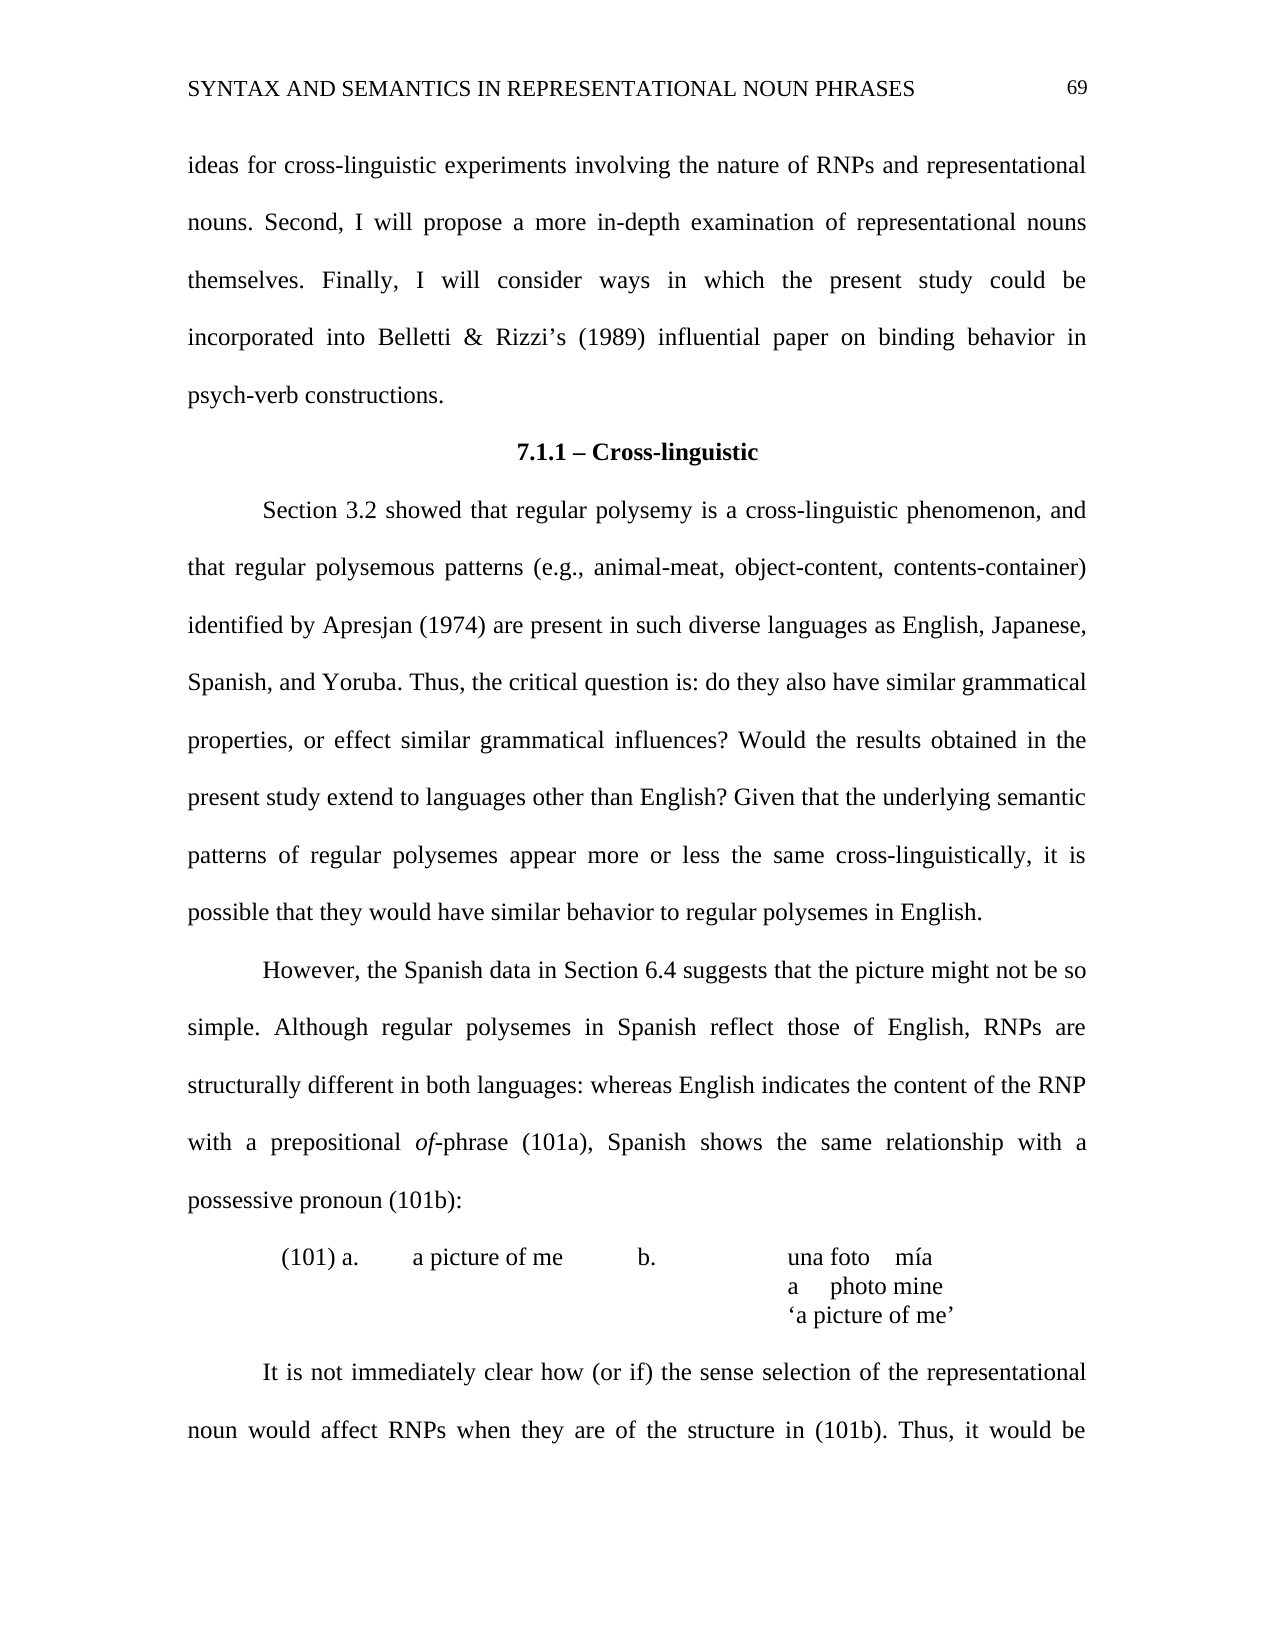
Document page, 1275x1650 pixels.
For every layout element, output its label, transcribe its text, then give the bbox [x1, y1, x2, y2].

text (101) a. a picture of me b. una foto mía [187, 1242, 1087, 1271]
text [187, 150, 1087, 409]
text a photo mine [187, 1271, 1087, 1300]
text ‘a picture of me’ [187, 1300, 1087, 1329]
text 7.1.1 – Cross-linguistic [187, 437, 1087, 466]
text Section 3.2 showed that regular polysemy is a cross-linguistic phenomenon, and that regular polysemous patterns (e.g., animal-meat, object-content, contents-container) identified by Apresjan (1974) are present in such diverse languages as English, Japanese, Spanish, and Yoruba. Thus, the critical question is: do they also have similar grammatical properties, or effect similar grammatical influences? Would the results obtained in the present study extend to languages other than English? Given that the underlying semantic patterns of regular polysemes appear more or less the same cross-linguistically, it is possible that they would have similar behavior to regular polysemes in English. [187, 495, 1087, 926]
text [187, 1357, 1087, 1444]
text However, the Spanish data in Section 6.4 suggests that the picture might not be so simple. Although regular polysemes in Spanish reflect those of English, RNPs are structurally different in both languages: whereas English indicates the content of the RNP with a prepositional of-phrase (101a), Spanish shows the same relationship with a possessive pronoun (101b): [187, 955, 1087, 1214]
